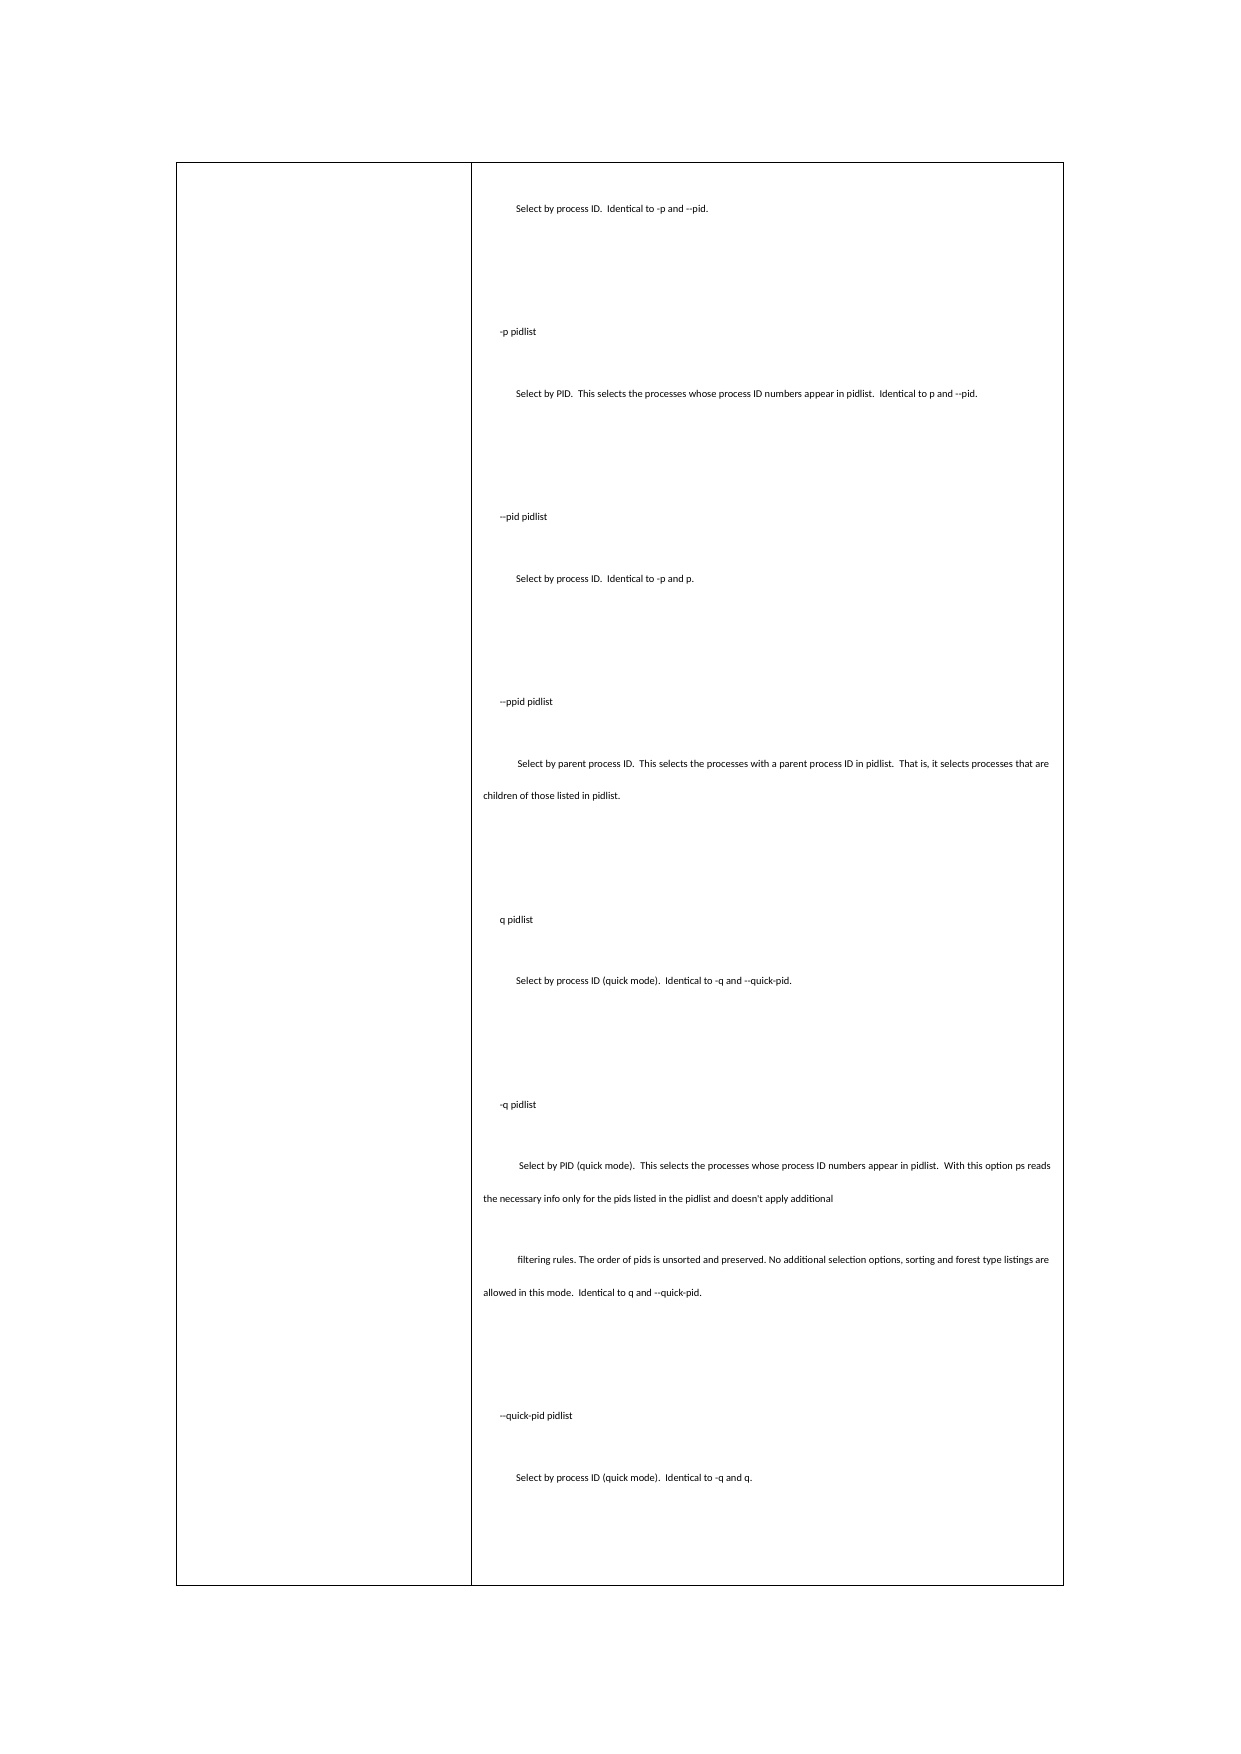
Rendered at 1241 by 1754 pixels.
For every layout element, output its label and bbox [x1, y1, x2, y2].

table_cell [472, 163, 1063, 1585]
table_cell [177, 163, 471, 1585]
